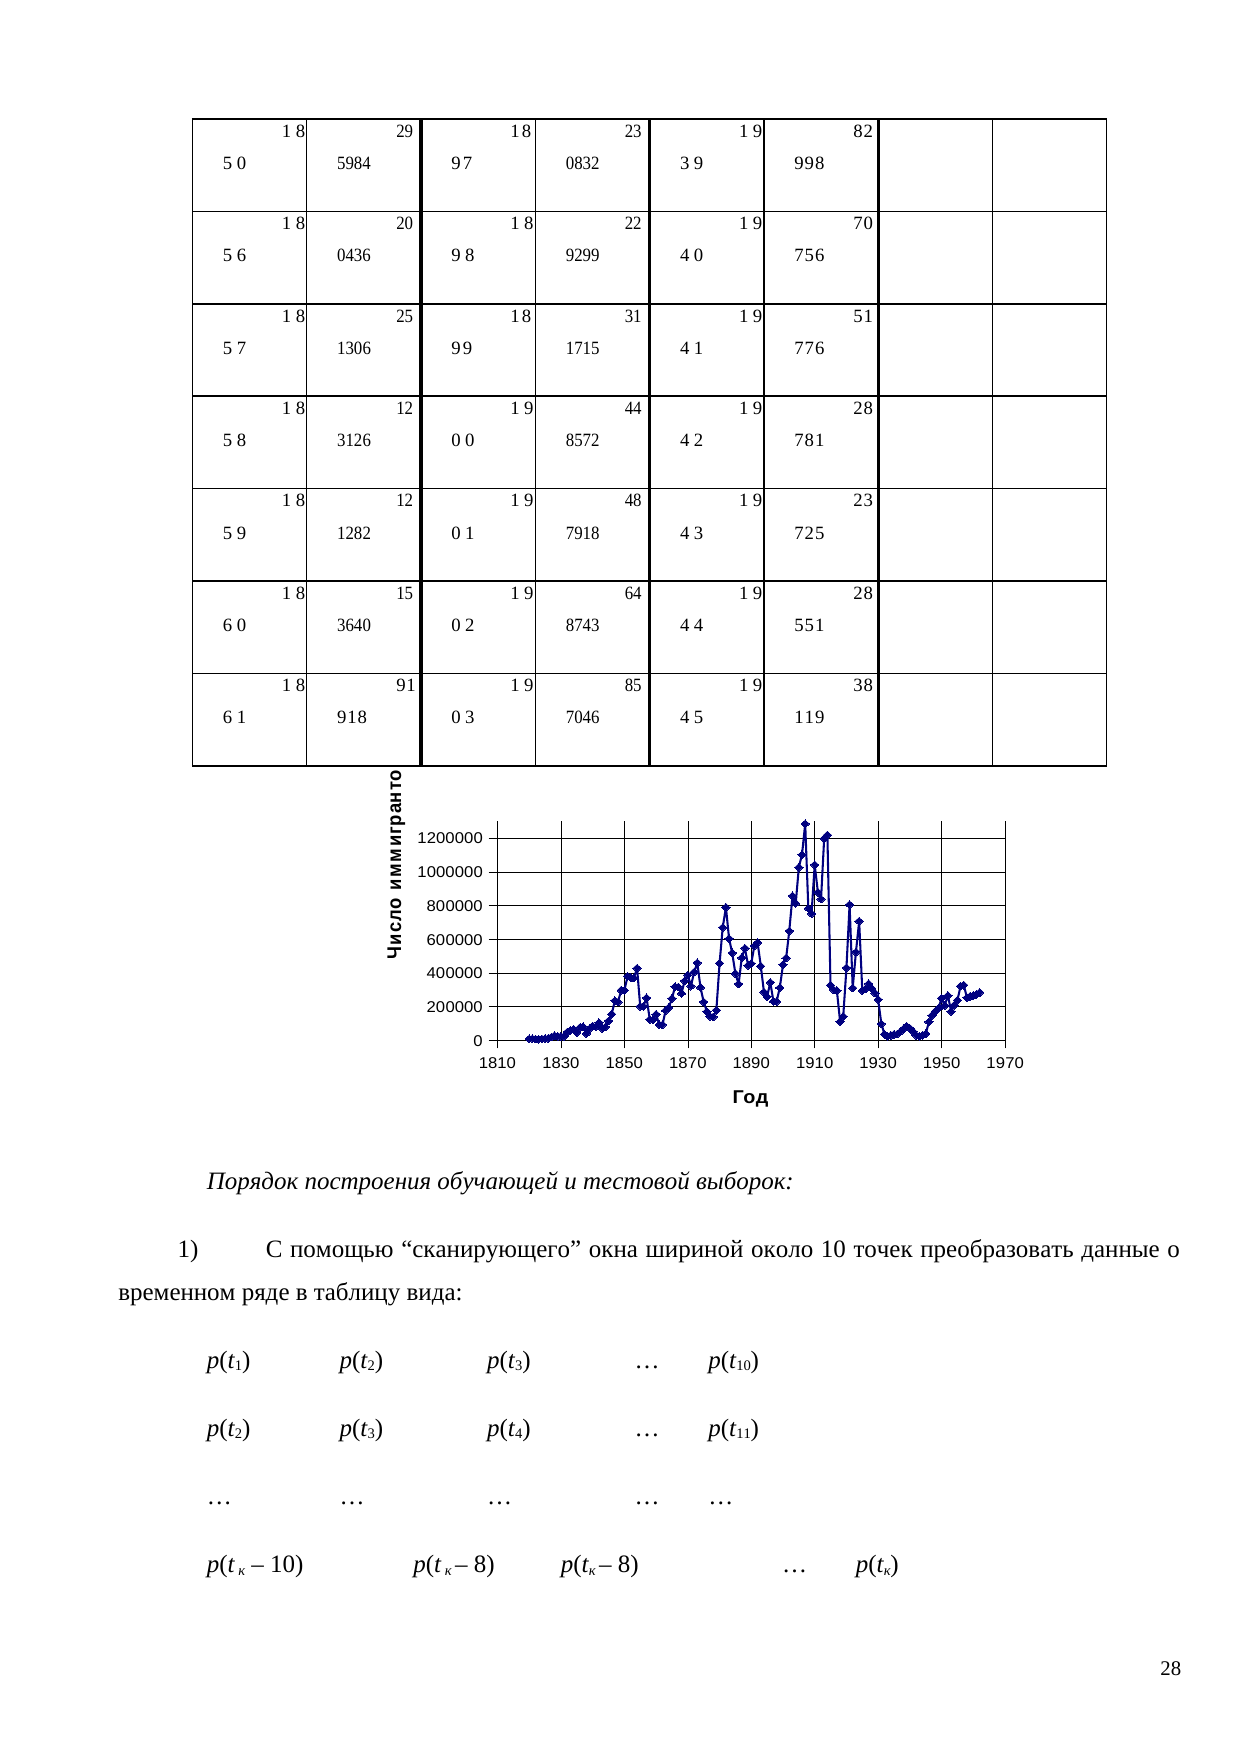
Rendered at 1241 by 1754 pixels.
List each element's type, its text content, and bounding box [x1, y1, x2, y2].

table_cell 38119 [765, 674, 877, 765]
text p(t1) p(t2) p(t3) … p(t10) [148, 1345, 1181, 1374]
table_cell 1850 [193, 120, 306, 211]
table_cell [993, 489, 1106, 580]
table_cell 857046 [536, 674, 648, 765]
table_cell 648743 [536, 582, 648, 672]
table_cell 70756 [765, 212, 877, 303]
table_cell 1902 [423, 582, 535, 672]
table_cell 1898 [423, 212, 535, 303]
table_cell 487918 [536, 489, 648, 580]
table_cell [880, 674, 992, 765]
table_cell 251306 [307, 305, 419, 395]
table_cell 28781 [765, 397, 877, 488]
table_cell 295984 [307, 120, 419, 211]
table_cell [993, 674, 1106, 765]
table_cell 1945 [651, 674, 763, 765]
table_cell [993, 582, 1106, 672]
table_cell 448572 [536, 397, 648, 488]
table_cell [880, 212, 992, 303]
table_cell 1897 [423, 120, 535, 211]
table_cell 1861 [193, 674, 306, 765]
table_cell 230832 [536, 120, 648, 211]
text p(t к – 10) p(t к – 8) p(tк – 8) … p(tк) [148, 1549, 1181, 1578]
table_cell [993, 305, 1106, 395]
table_cell 1943 [651, 489, 763, 580]
table_cell 1939 [651, 120, 763, 211]
table_cell [880, 582, 992, 672]
table_cell 1942 [651, 397, 763, 488]
table_cell 123126 [307, 397, 419, 488]
table_cell 1860 [193, 582, 306, 672]
text Порядок построения обучающей и тестовой выборок: [148, 1166, 1181, 1194]
text … … … … … [148, 1481, 1181, 1510]
table_cell 1859 [193, 489, 306, 580]
table_cell 1901 [423, 489, 535, 580]
table_cell 121282 [307, 489, 419, 580]
table_cell 1856 [193, 212, 306, 303]
table_cell 1899 [423, 305, 535, 395]
table_cell [880, 305, 992, 395]
table_cell 1903 [423, 674, 535, 765]
table_cell 23725 [765, 489, 877, 580]
table_cell 200436 [307, 212, 419, 303]
table_cell 1944 [651, 582, 763, 672]
table_cell 1941 [651, 305, 763, 395]
table_cell [880, 120, 992, 211]
table_cell [993, 397, 1106, 488]
table_cell 91918 [307, 674, 419, 765]
table_cell 229299 [536, 212, 648, 303]
table_cell [993, 120, 1106, 211]
table_cell [880, 489, 992, 580]
table_cell [880, 397, 992, 488]
table_cell [993, 212, 1106, 303]
table_cell 153640 [307, 582, 419, 672]
table_cell 1900 [423, 397, 535, 488]
table_cell 311715 [536, 305, 648, 395]
table_cell 1858 [193, 397, 306, 488]
text p(t2) p(t3) p(t4) … p(t11) [148, 1413, 1181, 1442]
table_cell 28551 [765, 582, 877, 672]
list С помощью “сканирующего” окна шириной около 10 точек преобразовать данные о временном ряде в таблицу вида: [118, 1234, 1181, 1306]
table_cell 82998 [765, 120, 877, 211]
table_cell 1940 [651, 212, 763, 303]
table_cell 51776 [765, 305, 877, 395]
table_cell 1857 [193, 305, 306, 395]
